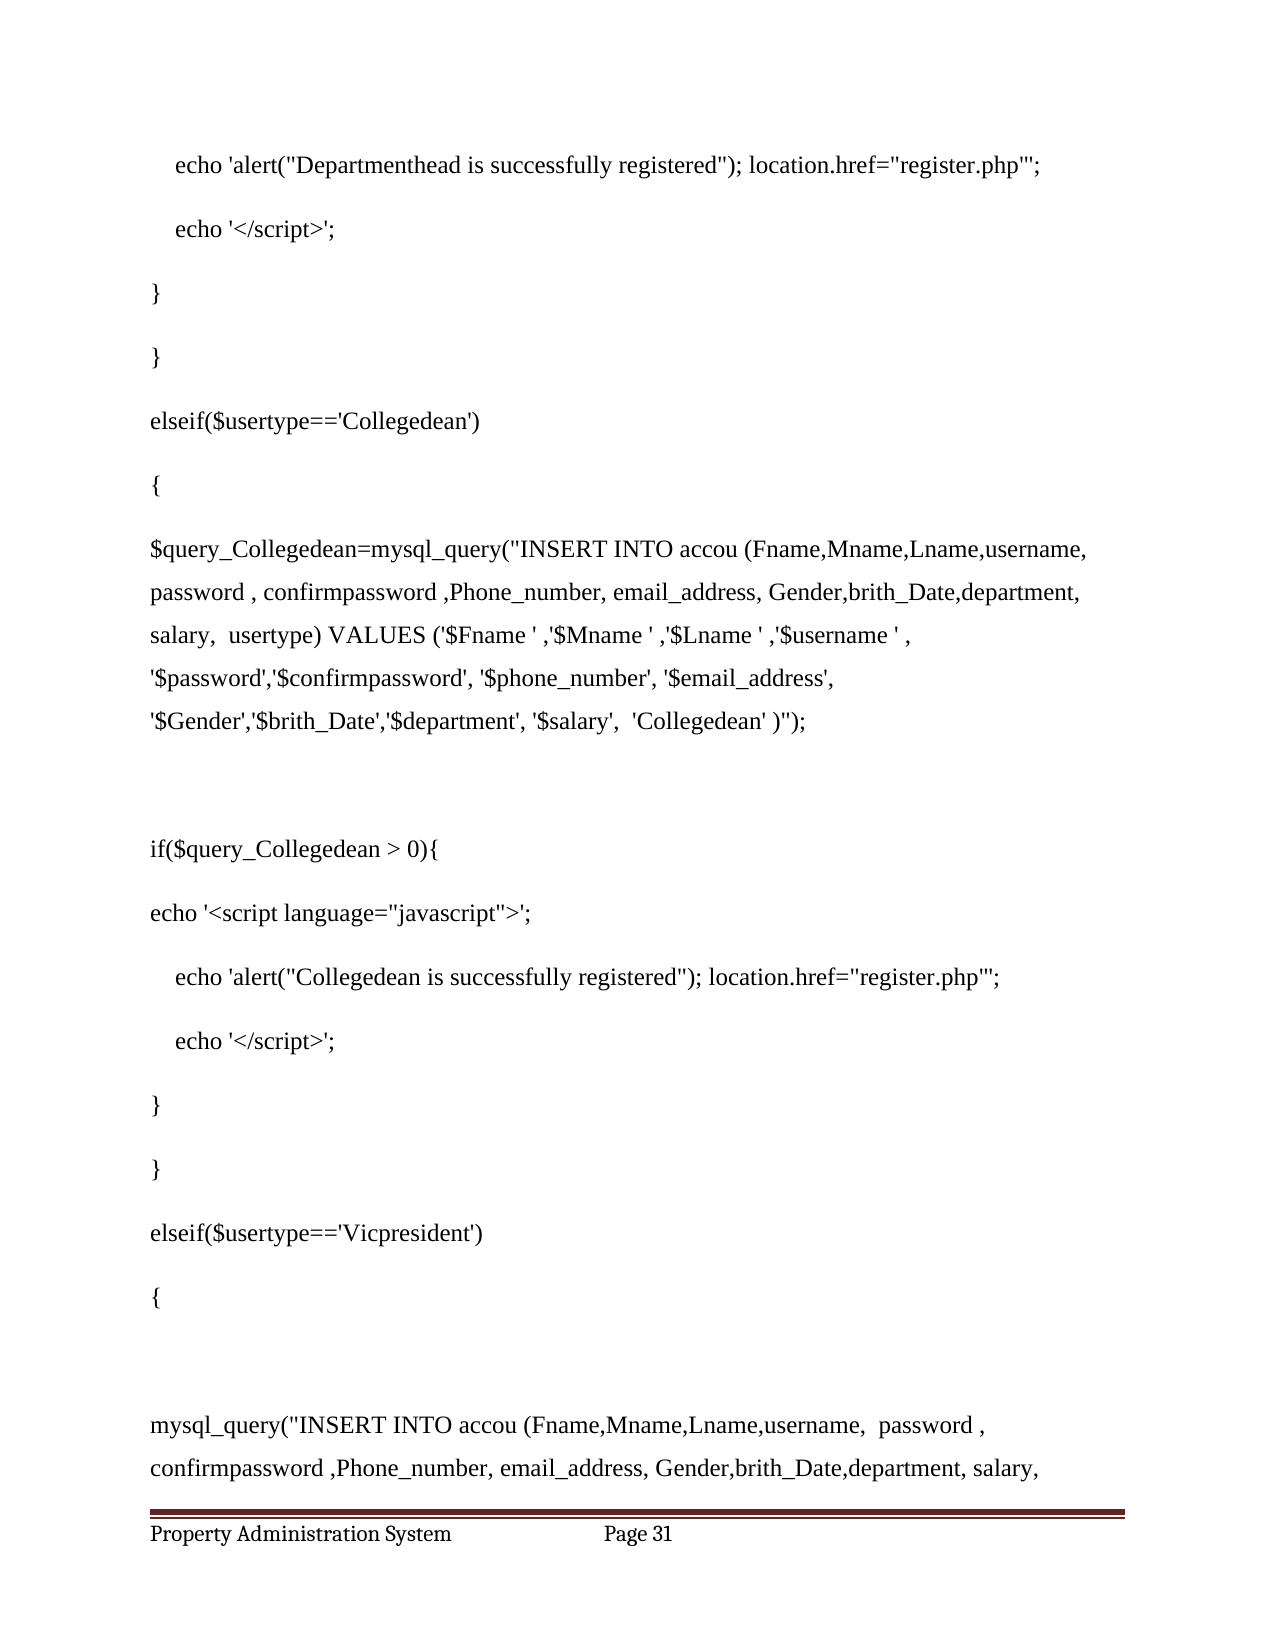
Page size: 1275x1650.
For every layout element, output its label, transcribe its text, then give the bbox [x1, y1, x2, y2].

text } [150, 1090, 1125, 1119]
text elseif($usertype=='Collegedean') [150, 406, 1125, 434]
text if($query_Collegedean > 0){ [150, 834, 1125, 863]
text echo '</script>'; [150, 214, 1125, 243]
text elseif($usertype=='Vicpresident') [150, 1218, 1125, 1247]
text echo '<script language="javascript">'; [150, 898, 1125, 927]
text } [150, 342, 1125, 371]
text { [150, 1282, 1125, 1311]
text } [150, 1154, 1125, 1183]
text $query_Collegedean=mysql_query("INSERT INTO accou (Fname,Mname,Lname,username, password , confirmpassword ,Phone_number, email_address, Gender,brith_Date,department, salary, usertype) VALUES ('$Fname ' ,'$Mname ' ,'$Lname ' ,'$username ' , '$password','$confirmpassword', '$phone_number', '$email_address', '$Gender','$brith_Date','$department', '$salary', 'Collegedean' )"); [150, 534, 1125, 735]
text echo '</script>'; [150, 1026, 1125, 1055]
text echo 'alert("Departmenthead is successfully registered"); location.href="register.php"'; [150, 150, 1125, 179]
text { [150, 470, 1125, 498]
text } [150, 278, 1125, 307]
text echo 'alert("Collegedean is successfully registered"); location.href="register.php"'; [150, 962, 1125, 991]
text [150, 1410, 1125, 1482]
